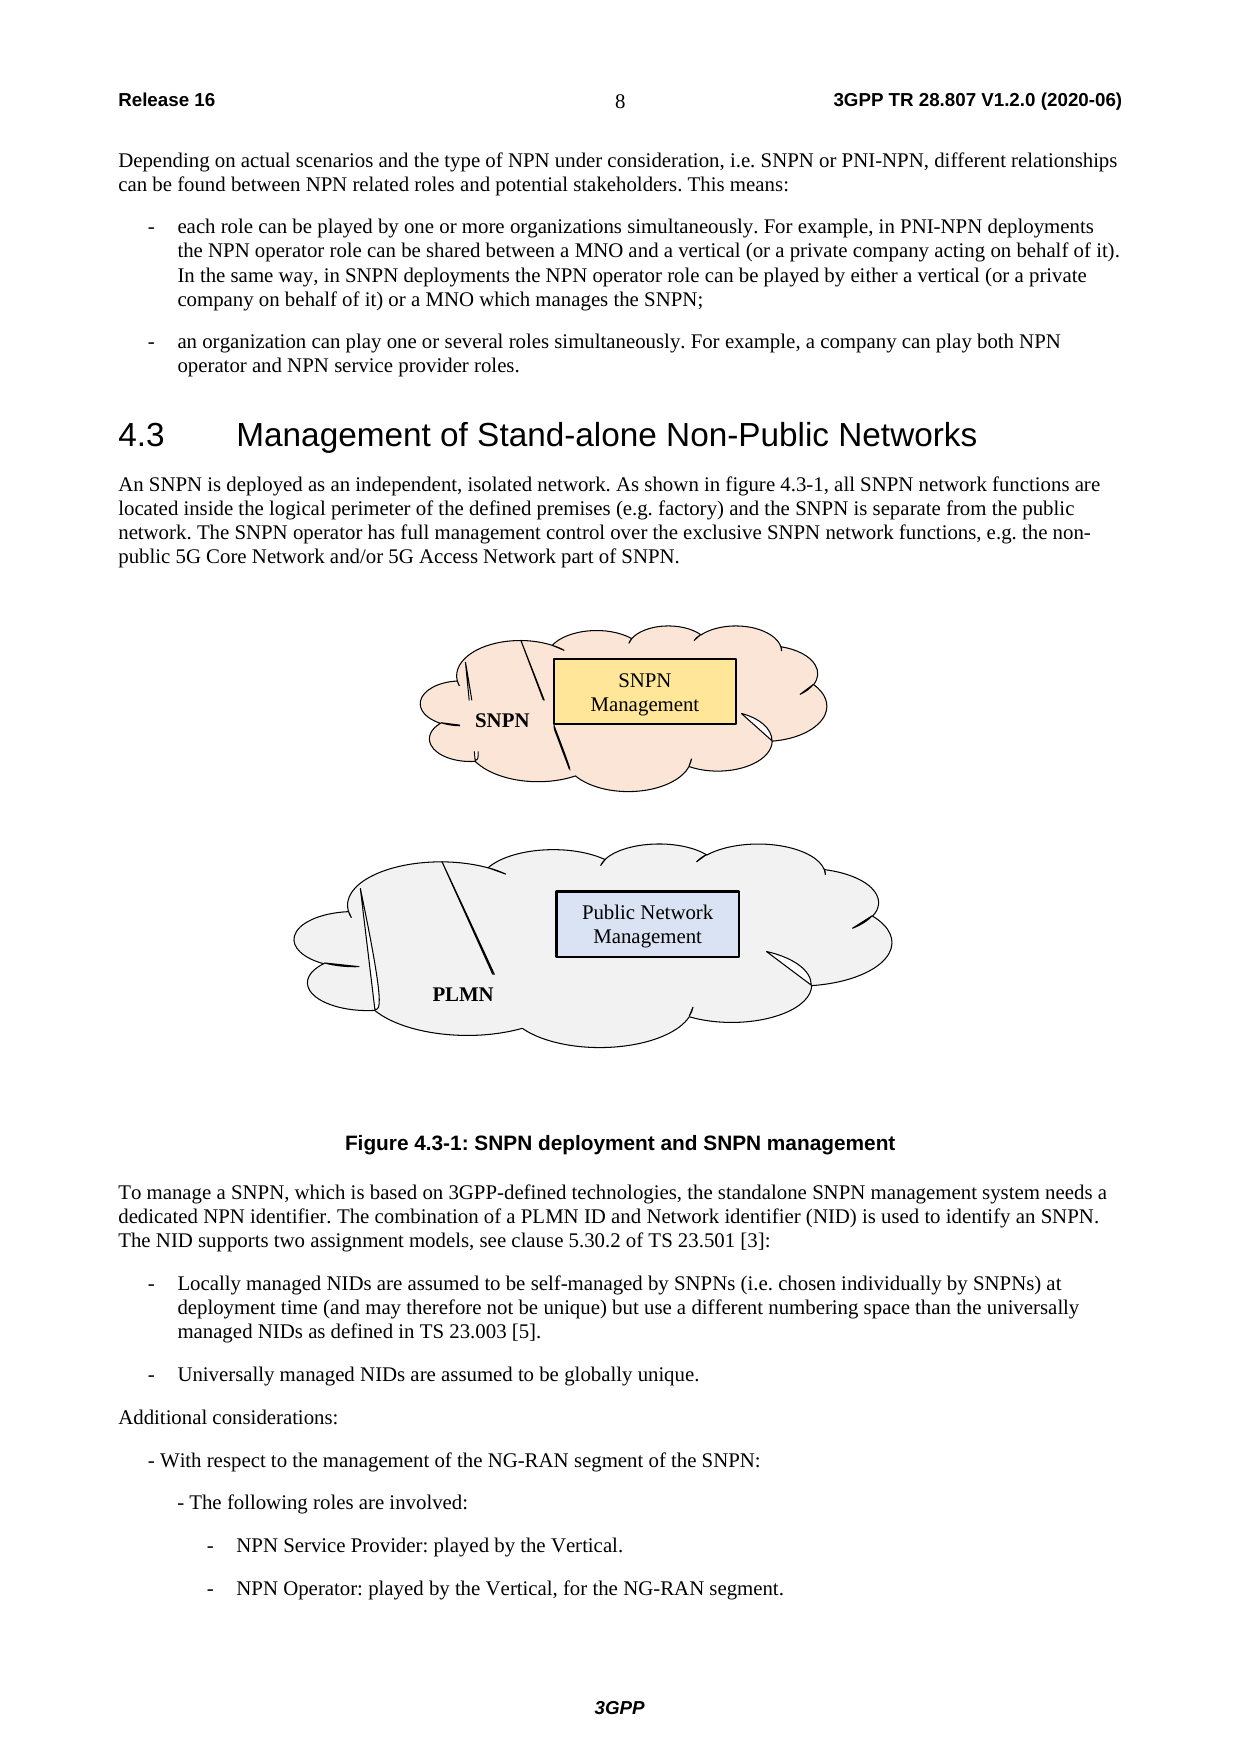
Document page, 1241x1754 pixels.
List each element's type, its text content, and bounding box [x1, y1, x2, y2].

text - With respect to the management of the NG-RAN segment of the SNPN: [148, 1447, 1122, 1472]
text - an organization can play one or several roles simultaneously. For example, a company can play both NPN operator and NPN service provider roles. [148, 329, 1122, 377]
text Additional considerations: [118, 1405, 1122, 1429]
text Figure 4.3-1: SNPN deployment and SNPN management [118, 1131, 1122, 1155]
text An SNPN is deployed as an independent, isolated network. As shown in figure 4.3-1, all SNPN network functions are located inside the logical perimeter of the defined premises (e.g. factory) and the SNPN is separate from the public network. The SNPN operator has full management control over the exclusive SNPN network functions, e.g. the non-public 5G Core Network and/or 5G Access Network part of SNPN. [118, 472, 1122, 568]
text - NPN Operator: played by the Vertical, for the NG-RAN segment. [207, 1576, 1122, 1600]
text - Locally managed NIDs are assumed to be self-managed by SNPNs (i.e. chosen individually by SNPNs) at deployment time (and may therefore not be unique) but use a different numbering space than the universally managed NIDs as defined in TS 23.003 [5]. [148, 1271, 1122, 1343]
text - each role can be played by one or more organizations simultaneously. For example, in PNI-NPN deployments the NPN operator role can be shared between a MNO and a vertical (or a private company acting on behalf of it). In the same way, in SNPN deployments the NPN operator role can be played by either a vertical (or a private company on behalf of it) or a MNO which manages the SNPN; [148, 214, 1122, 311]
text Depending on actual scenarios and the type of NPN under consideration, i.e. SNPN or PNI-NPN, different relationships can be found between NPN related roles and potential stakeholders. This means: [118, 147, 1122, 196]
text - The following roles are involved: [177, 1490, 1122, 1514]
text - NPN Service Provider: played by the Vertical. [207, 1533, 1122, 1557]
text To manage a SNPN, which is based on 3GPP-defined technologies, the standalone SNPN management system needs a dedicated NPN identifier. The combination of a PLMN ID and Network identifier (NID) is used to identify an SNPN. The NID supports two assignment models, see clause 5.30.2 of TS 23.501 [3]: [118, 1180, 1122, 1252]
subtitle 4.3 Management of Stand-alone Non-Public Networks [118, 415, 1122, 453]
text - Universally managed NIDs are assumed to be globally unique. [148, 1362, 1122, 1386]
